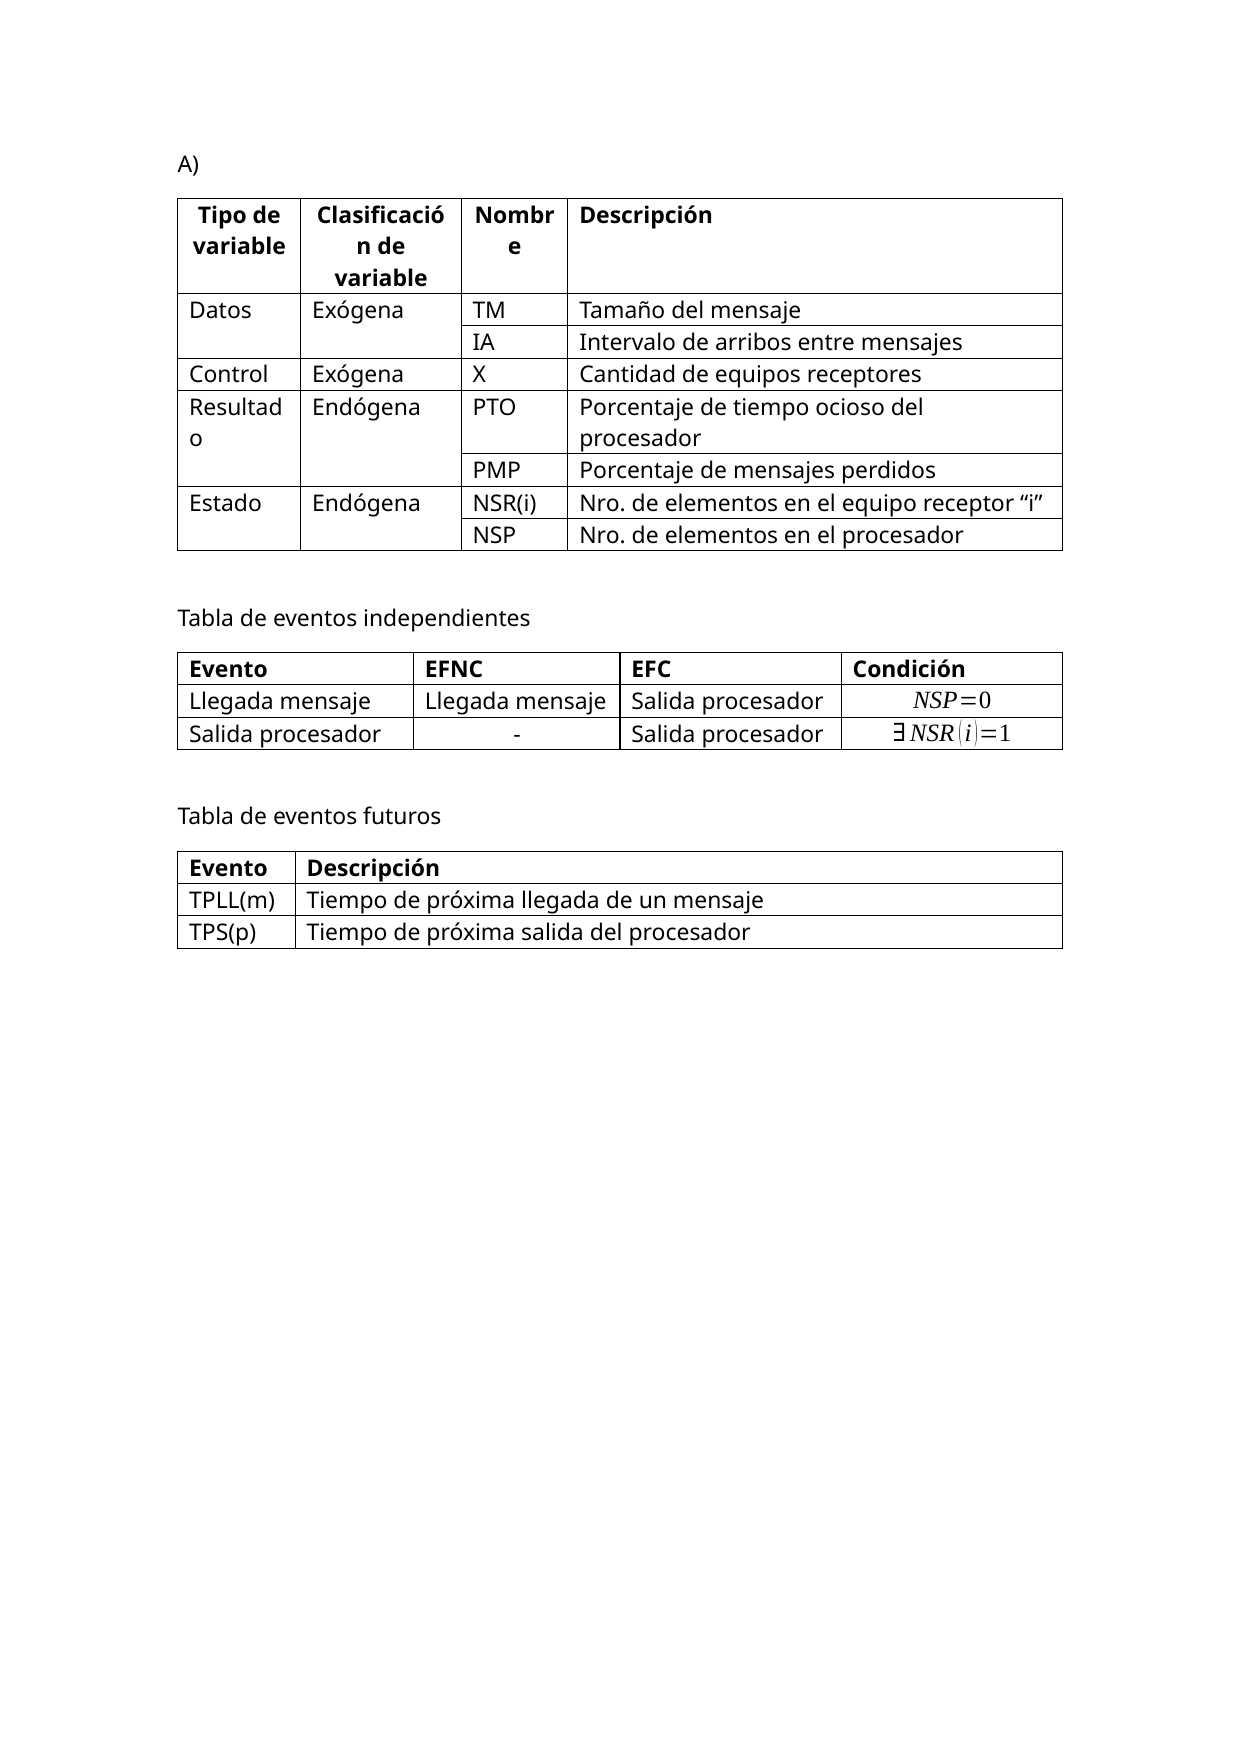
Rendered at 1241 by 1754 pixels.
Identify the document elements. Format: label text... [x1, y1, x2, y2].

table_cell Datos [178, 294, 300, 357]
table_cell NSP [462, 519, 567, 550]
table_header Condición [842, 653, 1062, 684]
table_cell X [462, 359, 567, 390]
table_cell IA [462, 326, 567, 357]
table_cell [842, 685, 1062, 717]
table_cell TM [462, 294, 567, 325]
table_cell Porcentaje de mensajes perdidos [568, 454, 1062, 486]
table_cell PTO [462, 391, 567, 453]
table_header Evento [178, 653, 413, 684]
table_cell Exógena [301, 359, 461, 390]
table_cell Cantidad de equipos receptores [568, 359, 1062, 390]
table_cell [842, 718, 1062, 749]
table_header Descripción [568, 199, 1062, 293]
table_cell Endógena [301, 487, 461, 550]
table_cell PMP [462, 454, 567, 486]
text Tabla de eventos independientes [177, 602, 1063, 633]
table_cell Estado [178, 487, 300, 550]
table_header Nombre [462, 199, 567, 293]
table_header EFC [621, 653, 841, 684]
table_cell TPLL(m) [178, 884, 295, 915]
table_header Tipo de variable [178, 199, 300, 293]
text A) [177, 148, 1063, 179]
table_header EFNC [414, 653, 619, 684]
table_cell NSR(i) [462, 487, 567, 518]
text Tabla de eventos futuros [177, 800, 1063, 832]
table_cell Salida procesador [178, 718, 413, 749]
table_cell Nro. de elementos en el procesador [568, 519, 1062, 550]
table_header Clasificación de variable [301, 199, 461, 293]
table_cell Endógena [301, 391, 461, 486]
table_cell Nro. de elementos en el equipo receptor “i” [568, 487, 1062, 518]
table_cell Llegada mensaje [178, 685, 413, 717]
table_cell Intervalo de arribos entre mensajes [568, 326, 1062, 357]
table_cell Salida procesador [621, 718, 841, 749]
table_header Evento [178, 852, 295, 883]
table_cell Resultado [178, 391, 300, 486]
table_cell - [414, 718, 619, 749]
table_cell Llegada mensaje [414, 685, 619, 717]
table_header Descripción [296, 852, 1062, 883]
table_cell Control [178, 359, 300, 390]
table_cell Salida procesador [621, 685, 841, 717]
table_cell Exógena [301, 294, 461, 357]
table_cell Tamaño del mensaje [568, 294, 1062, 325]
table_cell TPS(p) [178, 916, 295, 948]
table_cell Tiempo de próxima llegada de un mensaje [296, 884, 1062, 915]
table_cell Tiempo de próxima salida del procesador [296, 916, 1062, 948]
table_cell Porcentaje de tiempo ocioso del procesador [568, 391, 1062, 453]
